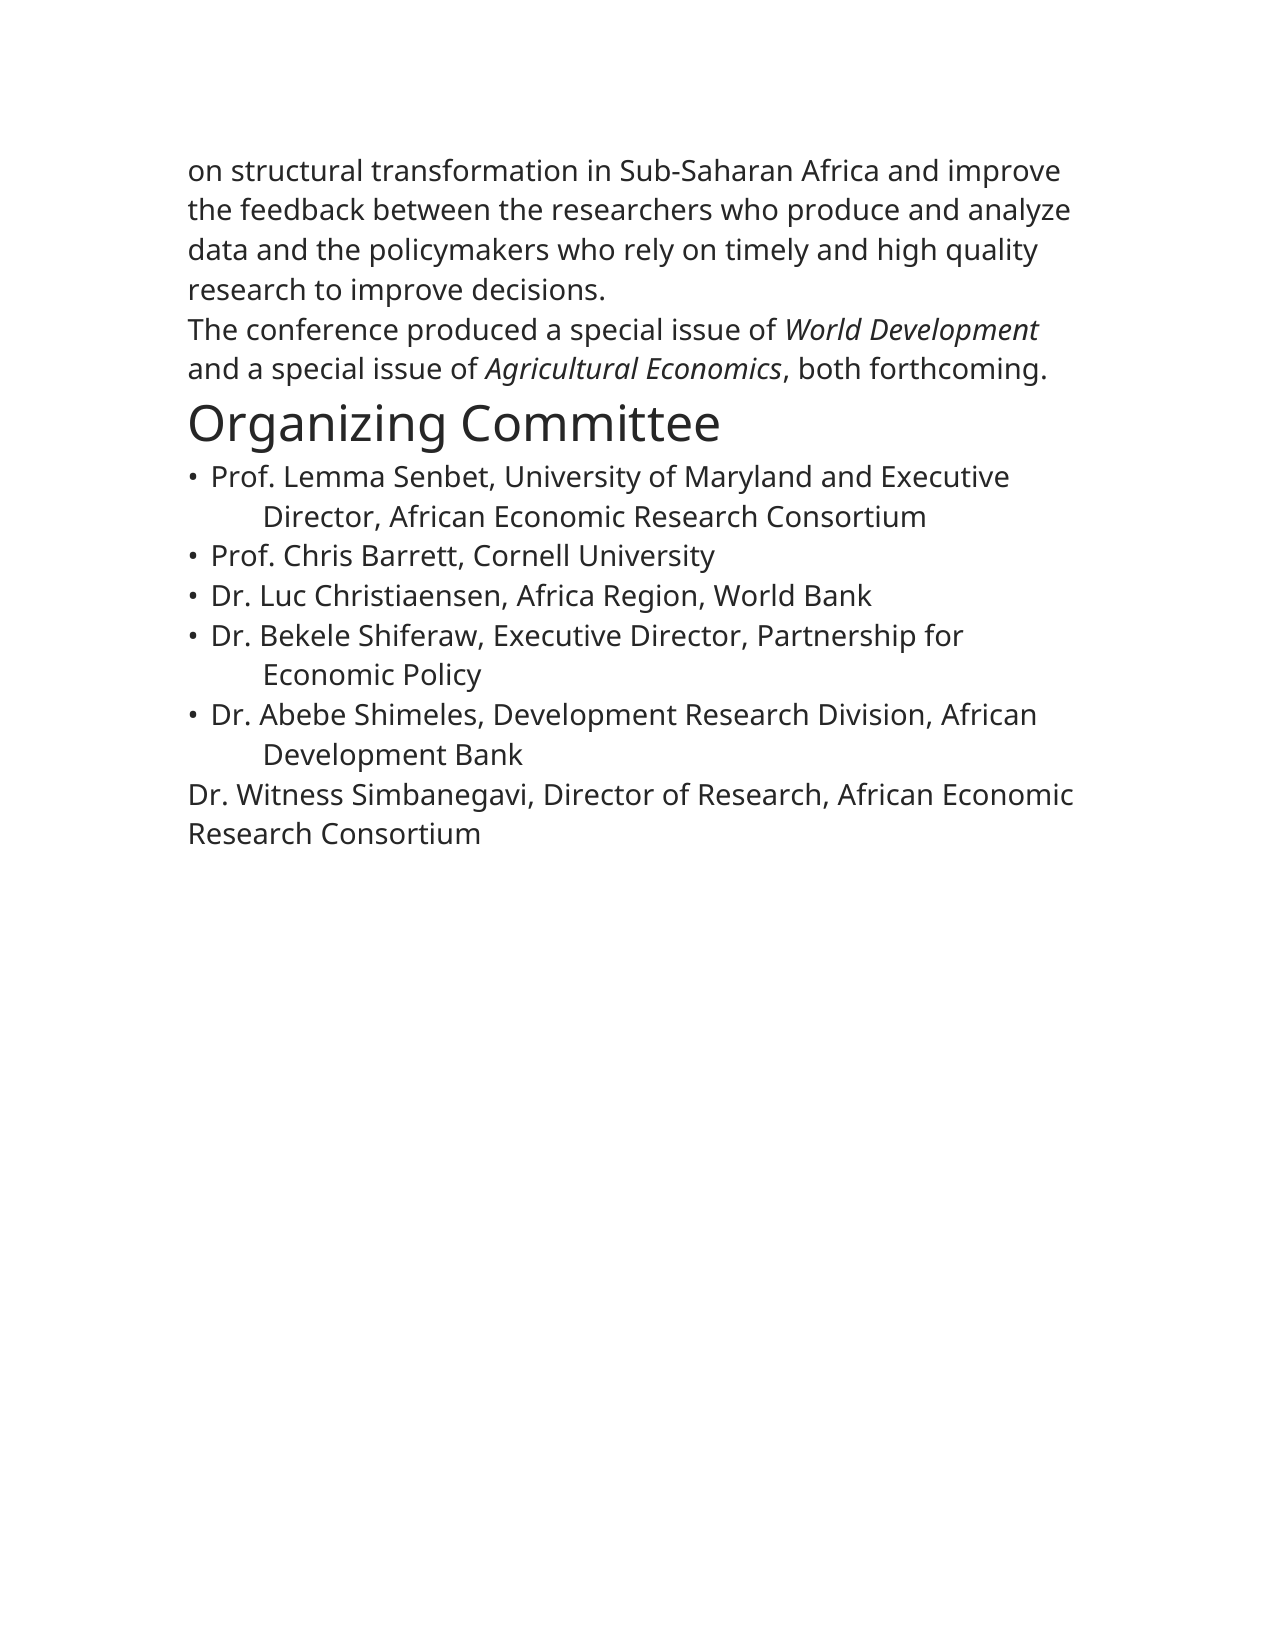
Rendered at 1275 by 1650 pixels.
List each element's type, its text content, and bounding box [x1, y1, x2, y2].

text Dr. Witness Simbanegavi, Director of Research, African Economic Research Consortium [187, 774, 1087, 853]
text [187, 150, 1087, 309]
text The conference produced a special issue of World Development and a special issue of Agricultural Economics, both forthcoming. [187, 309, 1087, 388]
text Organizing Committee [187, 388, 1087, 456]
list Dr. Luc Christiaensen, Africa Region, World Bank [187, 575, 1087, 615]
list Dr. Abebe Shimeles, Development Research Division, African Development Bank [187, 694, 1087, 774]
list Dr. Bekele Shiferaw, Executive Director, Partnership for Economic Policy [187, 615, 1087, 694]
list Prof. Lemma Senbet, University of Maryland and Executive Director, African Economic Research Consortium [187, 456, 1087, 536]
list Prof. Chris Barrett, Cornell University [187, 536, 1087, 575]
